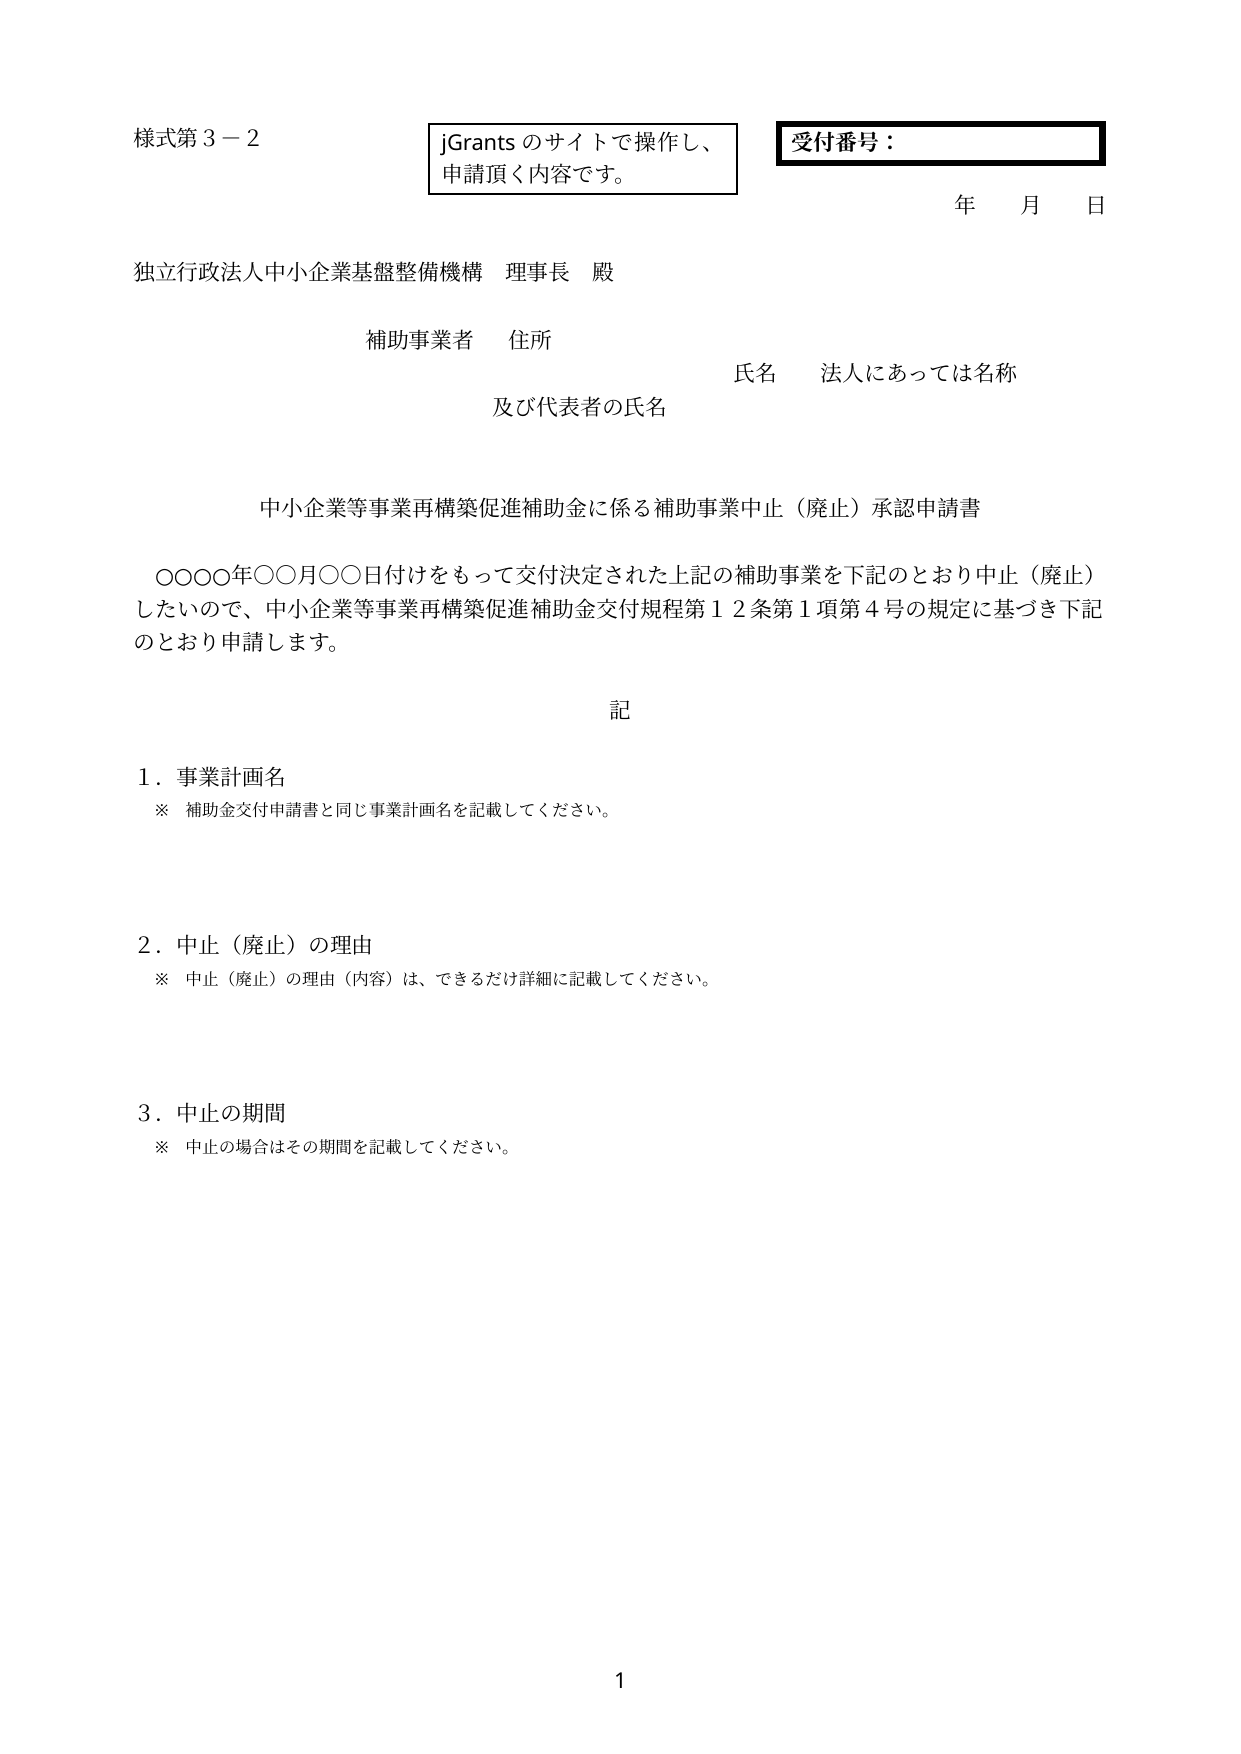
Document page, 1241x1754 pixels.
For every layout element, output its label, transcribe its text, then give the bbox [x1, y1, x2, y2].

text 様式第３－２ [133, 120, 1107, 153]
text ○○○○年○○月○○日付けをもって交付決定された上記の補助事業を下記のとおり中止（廃止）したいので、中小企業等事業再構築促進補助金交付規程第１２条第１項第４号の規定に基づき下記のとおり申請します。 [133, 557, 1107, 658]
text 及び代表者の氏名 [133, 389, 1107, 423]
text 独立行政法人中小企業基盤整備機構 理事長 殿 [133, 254, 1107, 288]
text ※ 中止の場合はその期間を記載してください。 [155, 1129, 1107, 1163]
text ２．中止（廃止）の理由 [133, 927, 1107, 961]
text 年 月 日 [133, 187, 1107, 221]
text ３．中止の期間 [133, 1096, 1107, 1129]
text １．事業計画名 [133, 759, 1107, 793]
text ※ 補助金交付申請書と同じ事業計画名を記載してください。 [155, 793, 1107, 826]
text 中小企業等事業再構築促進補助金に係る補助事業中止（廃止）承認申請書 [133, 490, 1107, 524]
text 氏名 法人にあっては名称 [142, 355, 1107, 389]
text ※ 中止（廃止）の理由（内容）は、できるだけ詳細に記載してください。 [155, 961, 1107, 995]
text 補助事業者 住所 [133, 322, 1107, 355]
text 記 [133, 692, 1107, 726]
